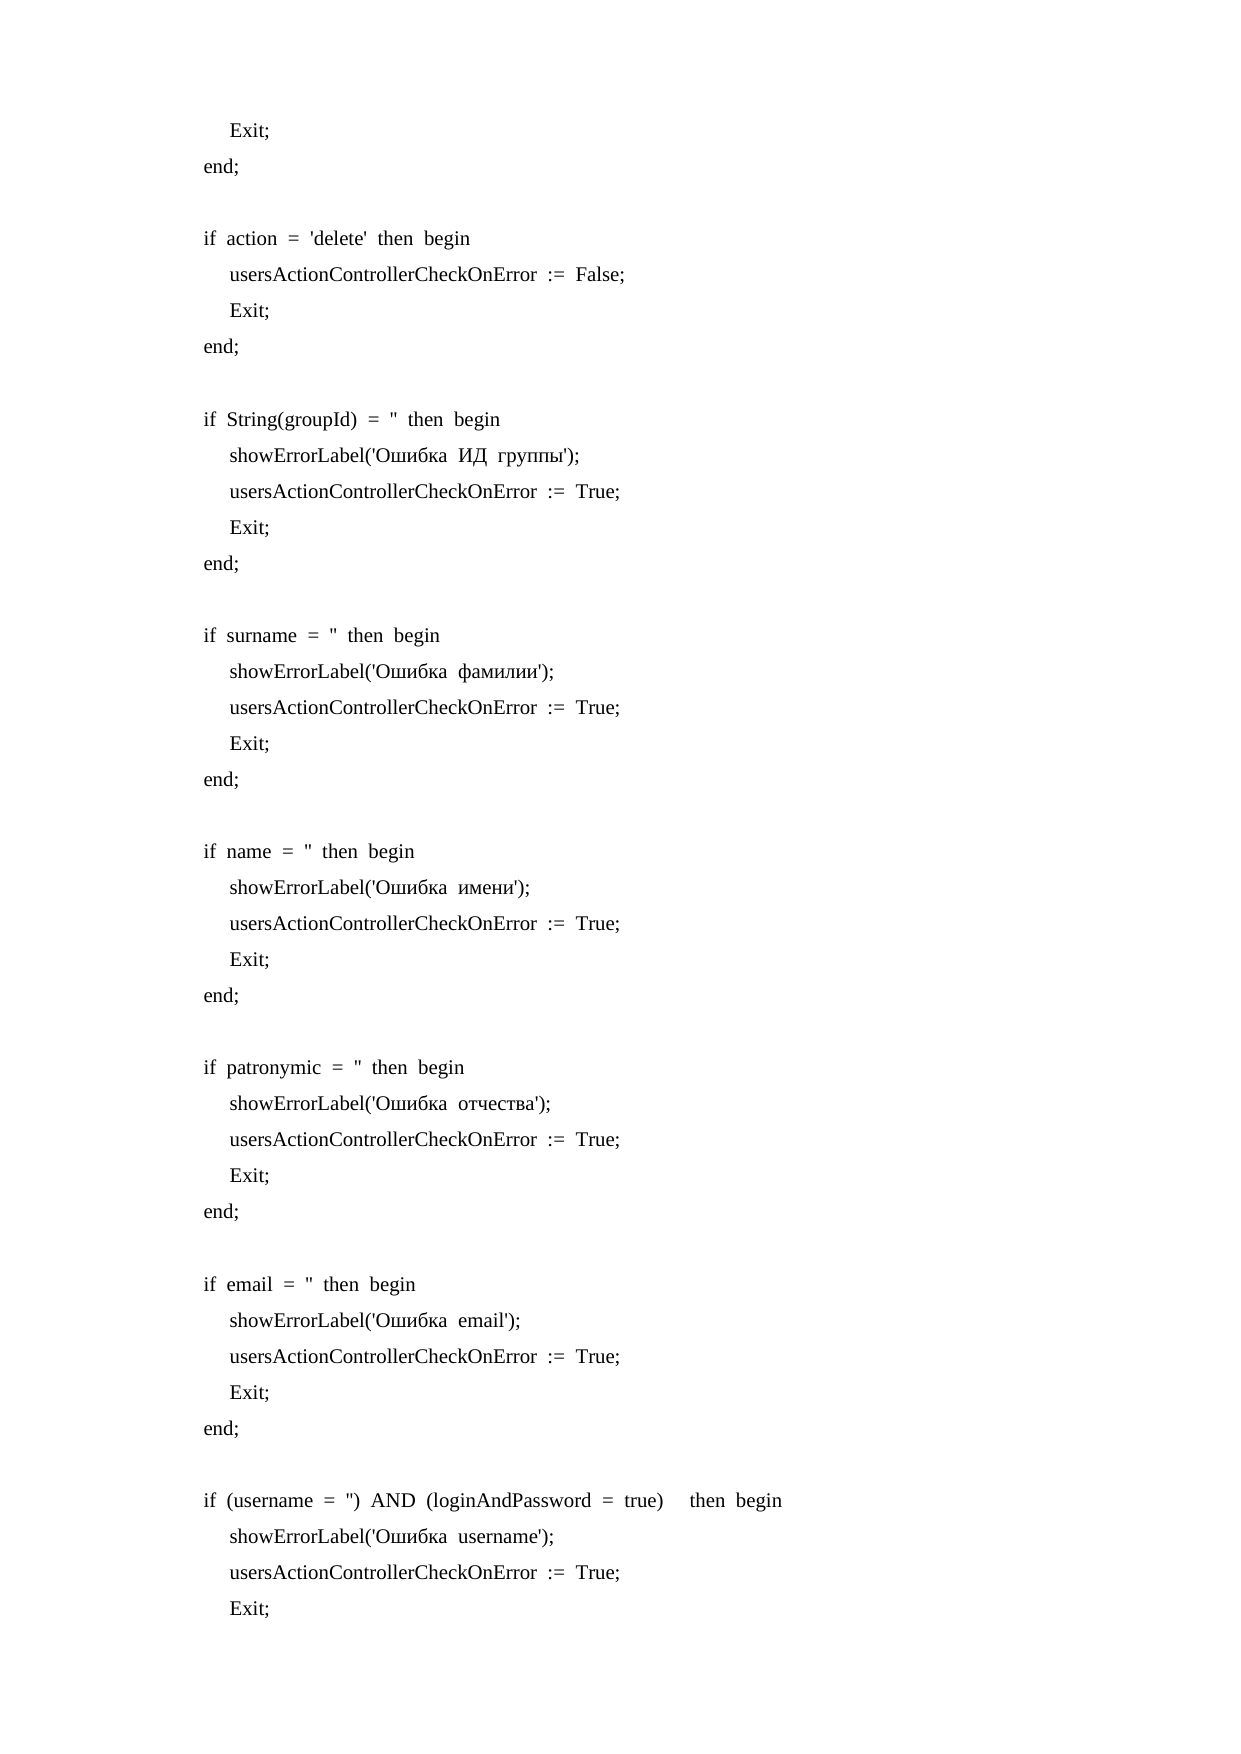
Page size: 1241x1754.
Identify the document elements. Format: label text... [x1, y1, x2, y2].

text Exit; [177, 514, 1152, 539]
text if patronymic = '' then begin [177, 1055, 1152, 1079]
text end; [177, 154, 1152, 178]
text showErrorLabel('Ошибка ИД группы'); [177, 442, 1152, 467]
text showErrorLabel('Ошибка имени'); [177, 875, 1152, 899]
text usersActionControllerCheckOnError := True; [177, 1127, 1152, 1151]
text end; [177, 334, 1152, 358]
text end; [177, 1199, 1152, 1223]
text usersActionControllerCheckOnError := True; [177, 911, 1152, 935]
text if action = 'delete' then begin [177, 226, 1152, 250]
text usersActionControllerCheckOnError := True; [177, 695, 1152, 719]
text showErrorLabel('Ошибка отчества'); [177, 1091, 1152, 1115]
text Exit; [177, 1596, 1152, 1620]
text end; [177, 767, 1152, 791]
text if email = '' then begin [177, 1271, 1152, 1296]
text Exit; [177, 1163, 1152, 1187]
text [177, 1560, 1152, 1584]
text if surname = '' then begin [177, 623, 1152, 647]
text end; [177, 551, 1152, 575]
text end; [177, 983, 1152, 1007]
text showErrorLabel('Ошибка username'); [177, 1524, 1152, 1548]
text Exit; [177, 731, 1152, 755]
text Exit; [177, 298, 1152, 322]
text if String(groupId) = '' then begin [177, 406, 1152, 431]
text showErrorLabel('Ошибка email'); [177, 1307, 1152, 1332]
text if name = '' then begin [177, 839, 1152, 863]
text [177, 1343, 1152, 1368]
text Exit; [177, 947, 1152, 971]
text showErrorLabel('Ошибка фамилии'); [177, 659, 1152, 683]
text Exit; [177, 118, 1152, 142]
text usersActionControllerCheckOnError := False; [177, 262, 1152, 286]
text usersActionControllerCheckOnError := True; [177, 478, 1152, 503]
text if (username = '') AND (loginAndPassword = true) then begin [177, 1488, 1152, 1512]
text end; [177, 1416, 1152, 1440]
text Exit; [177, 1379, 1152, 1404]
